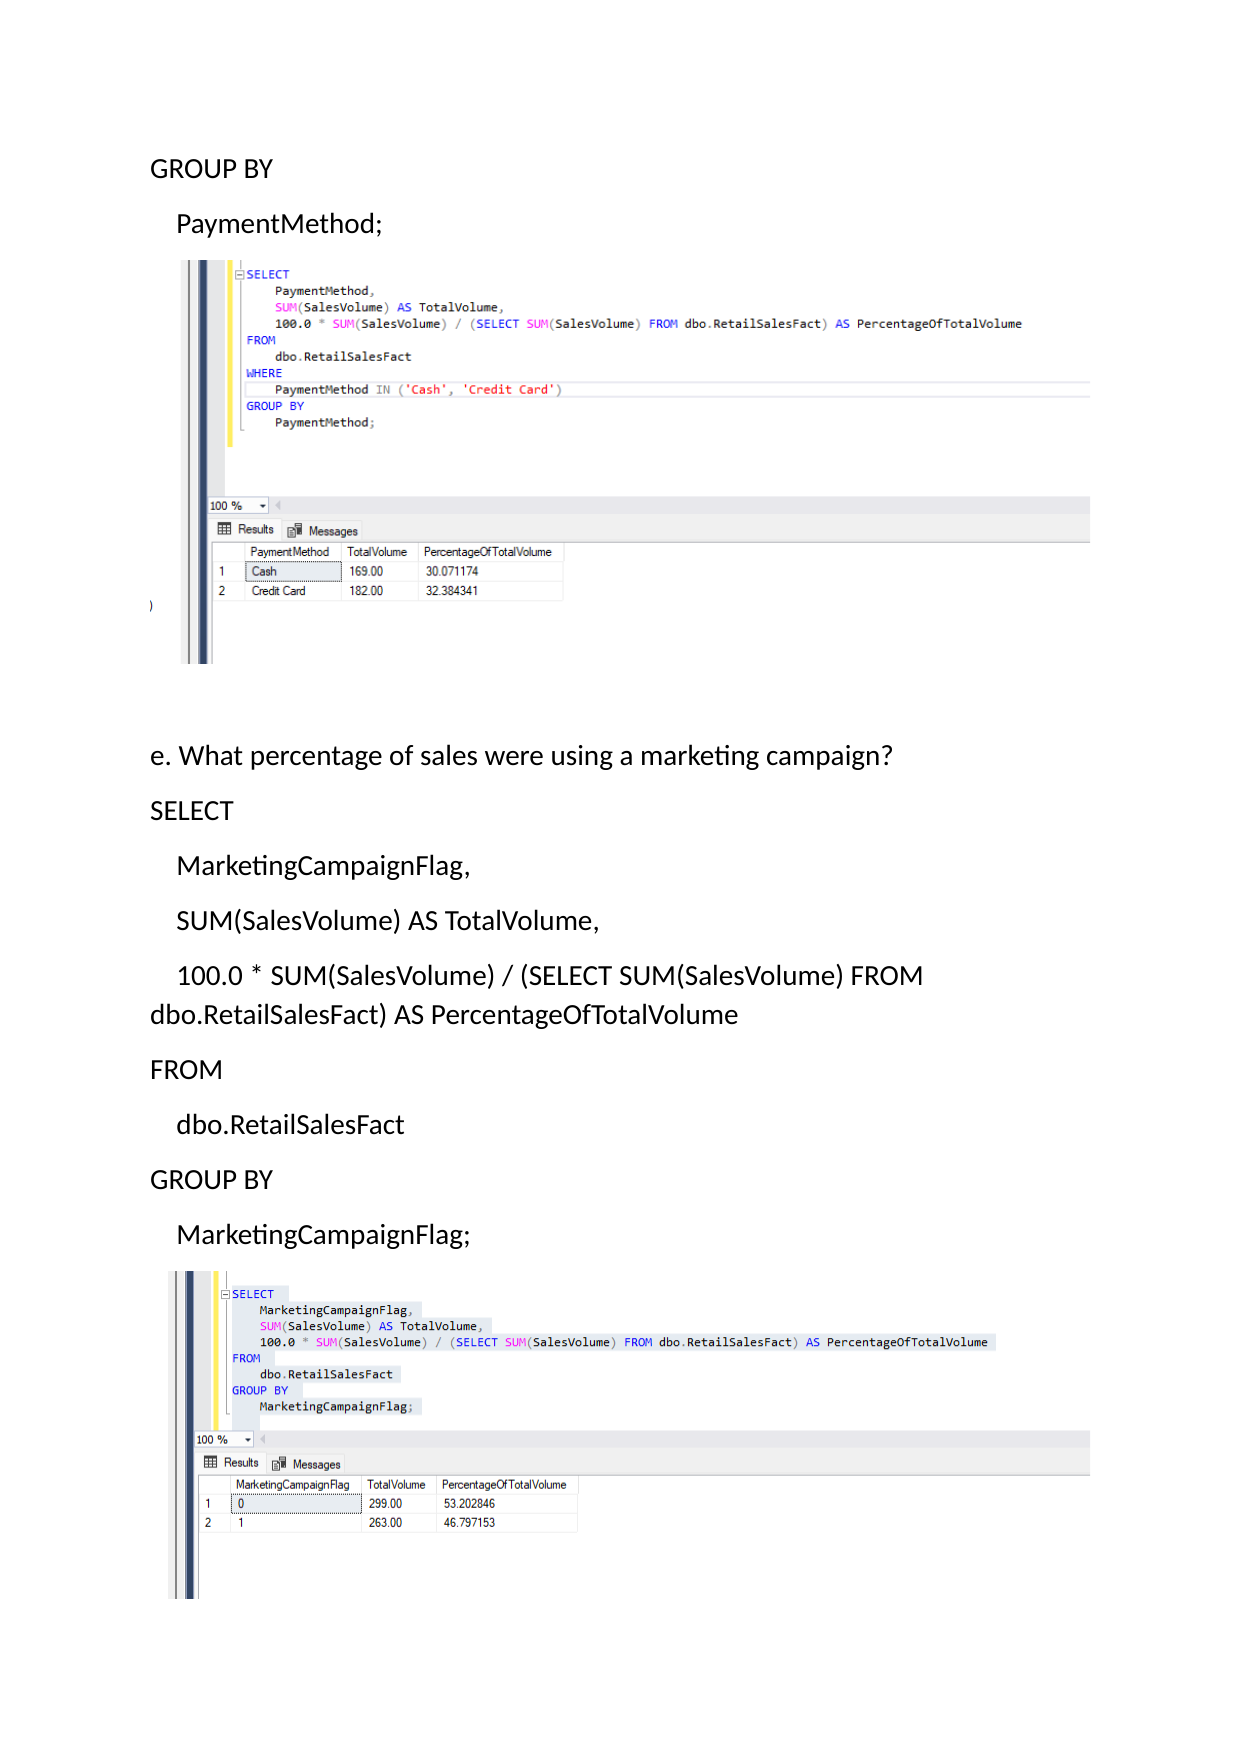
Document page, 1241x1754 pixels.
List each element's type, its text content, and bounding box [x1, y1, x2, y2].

text e. What percentage of sales were using a marketing campaign? [150, 737, 1090, 773]
text SELECT [150, 792, 1090, 828]
text SUM(SalesVolume) AS TotalVolume, [150, 902, 1090, 938]
picture [150, 260, 1091, 664]
text MarketingCampaignFlag, [150, 847, 1090, 883]
text GROUP BY [150, 1161, 1090, 1197]
text PaymentMethod; [150, 205, 1090, 241]
text dbo.RetailSalesFact [150, 1106, 1090, 1142]
text MarketingCampaignFlag; [150, 1216, 1090, 1252]
picture [150, 1271, 1091, 1599]
text GROUP BY [150, 150, 1090, 186]
text FROM [150, 1051, 1090, 1087]
text 100.0 * SUM(SalesVolume) / (SELECT SUM(SalesVolume) FROM dbo.RetailSalesFact) AS PercentageOfTotalVolume [150, 957, 1090, 1032]
